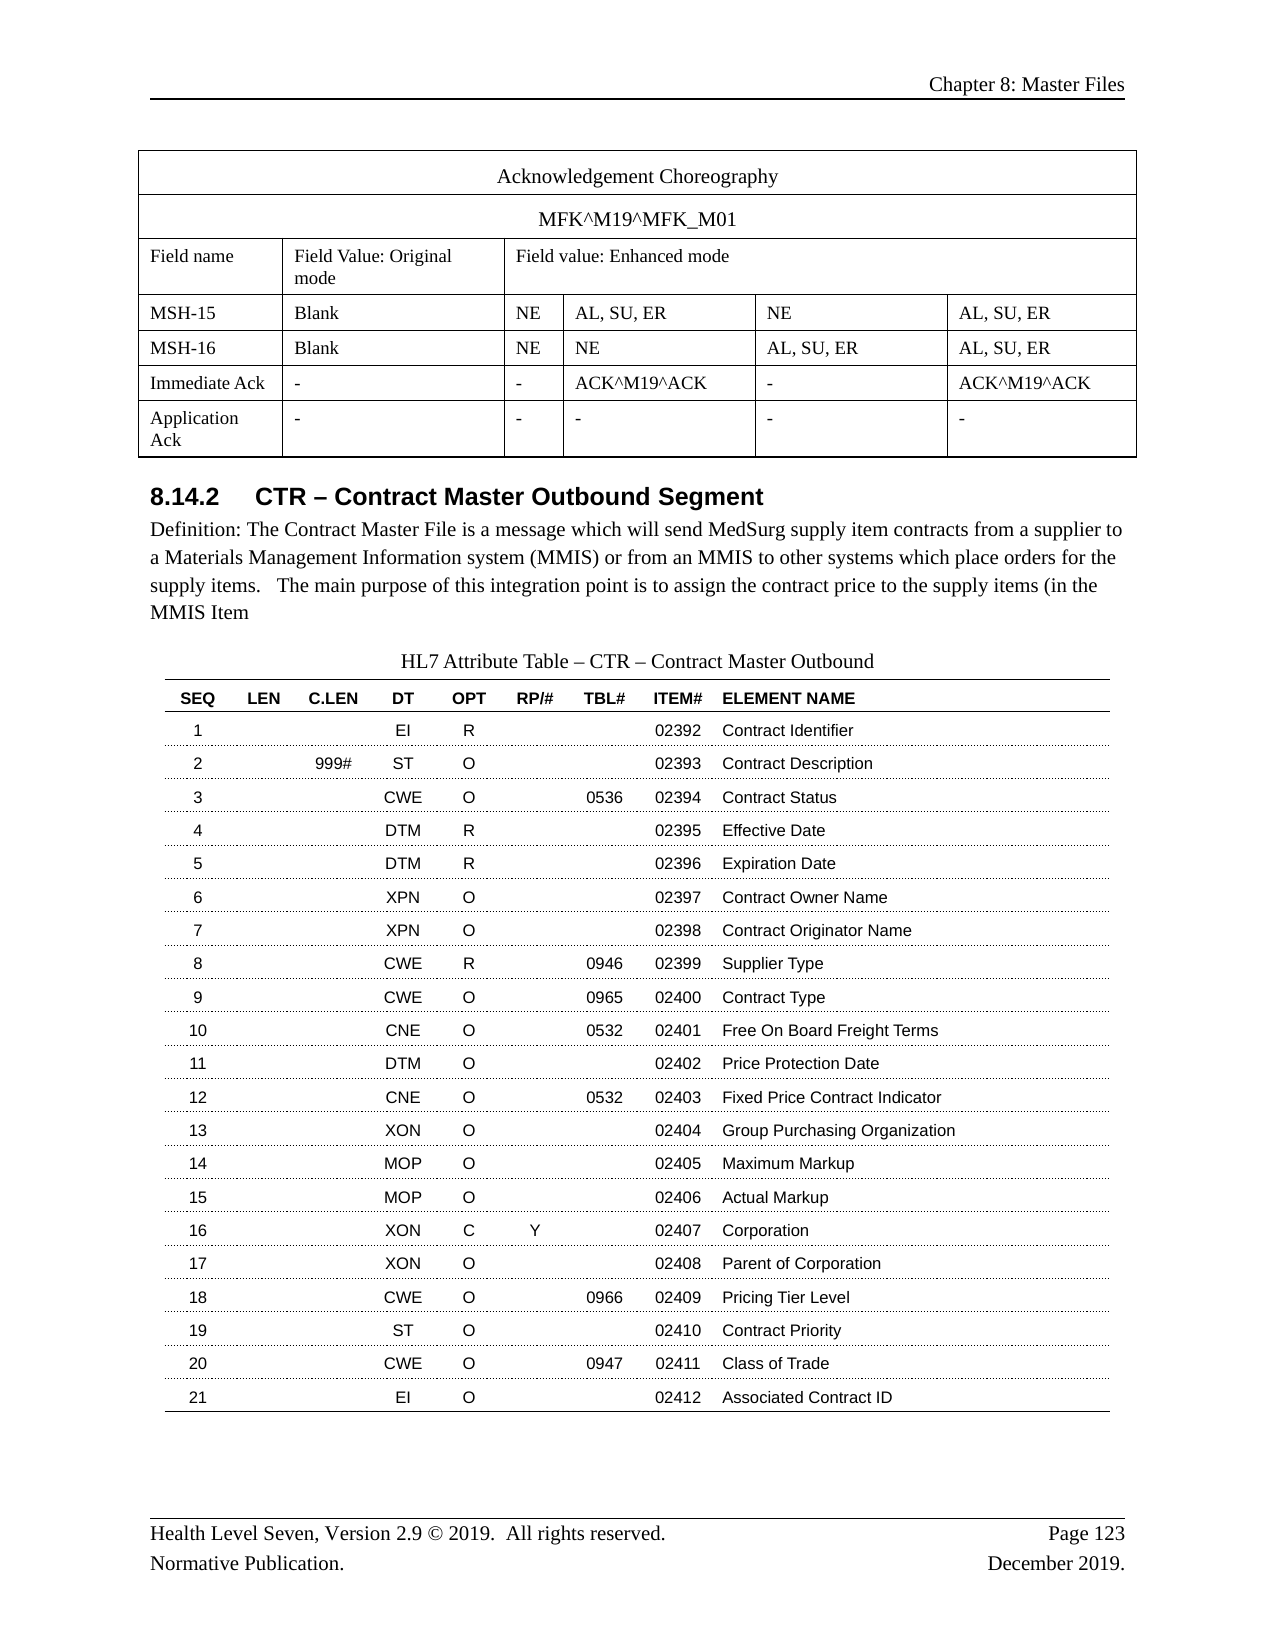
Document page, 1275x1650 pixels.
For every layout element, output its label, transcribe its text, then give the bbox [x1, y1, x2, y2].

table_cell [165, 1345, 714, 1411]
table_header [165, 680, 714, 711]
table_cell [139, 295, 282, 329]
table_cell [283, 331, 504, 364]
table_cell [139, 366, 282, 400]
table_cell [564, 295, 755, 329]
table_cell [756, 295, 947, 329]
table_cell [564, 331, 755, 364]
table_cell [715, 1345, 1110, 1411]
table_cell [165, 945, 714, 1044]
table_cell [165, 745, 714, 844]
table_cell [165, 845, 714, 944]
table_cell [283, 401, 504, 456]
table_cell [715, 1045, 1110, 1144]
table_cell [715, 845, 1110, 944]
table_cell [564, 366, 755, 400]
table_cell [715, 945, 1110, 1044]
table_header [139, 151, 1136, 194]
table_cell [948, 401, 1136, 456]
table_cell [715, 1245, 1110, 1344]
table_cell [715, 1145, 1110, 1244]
subtitle CTR – Contract Master Outbound Segment [150, 482, 1125, 511]
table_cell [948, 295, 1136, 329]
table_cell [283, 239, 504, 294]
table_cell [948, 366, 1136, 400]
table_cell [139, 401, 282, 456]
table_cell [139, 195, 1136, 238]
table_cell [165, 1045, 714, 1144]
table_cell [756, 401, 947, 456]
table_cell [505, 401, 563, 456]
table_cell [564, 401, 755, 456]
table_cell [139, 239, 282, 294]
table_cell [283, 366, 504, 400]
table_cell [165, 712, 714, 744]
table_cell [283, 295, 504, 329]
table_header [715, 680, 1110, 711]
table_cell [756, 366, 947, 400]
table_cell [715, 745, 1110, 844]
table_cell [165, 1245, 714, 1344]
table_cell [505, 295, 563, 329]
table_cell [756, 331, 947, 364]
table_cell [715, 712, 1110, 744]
text HL7 Attribute Table – CTR – Contract Master Outbound [150, 649, 1125, 673]
text Definition: The Contract Master File is a message which will send MedSurg supply item contracts from a supplier to a Materials Management Information system (MMIS) or from an MMIS to other systems which place orders for the supply items. The main purpose of this integration point is to assign the contract price to the supply items (in the MMIS Item [150, 517, 1125, 624]
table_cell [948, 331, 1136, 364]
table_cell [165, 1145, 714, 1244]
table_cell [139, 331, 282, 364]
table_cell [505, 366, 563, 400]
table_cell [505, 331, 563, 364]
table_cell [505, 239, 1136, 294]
